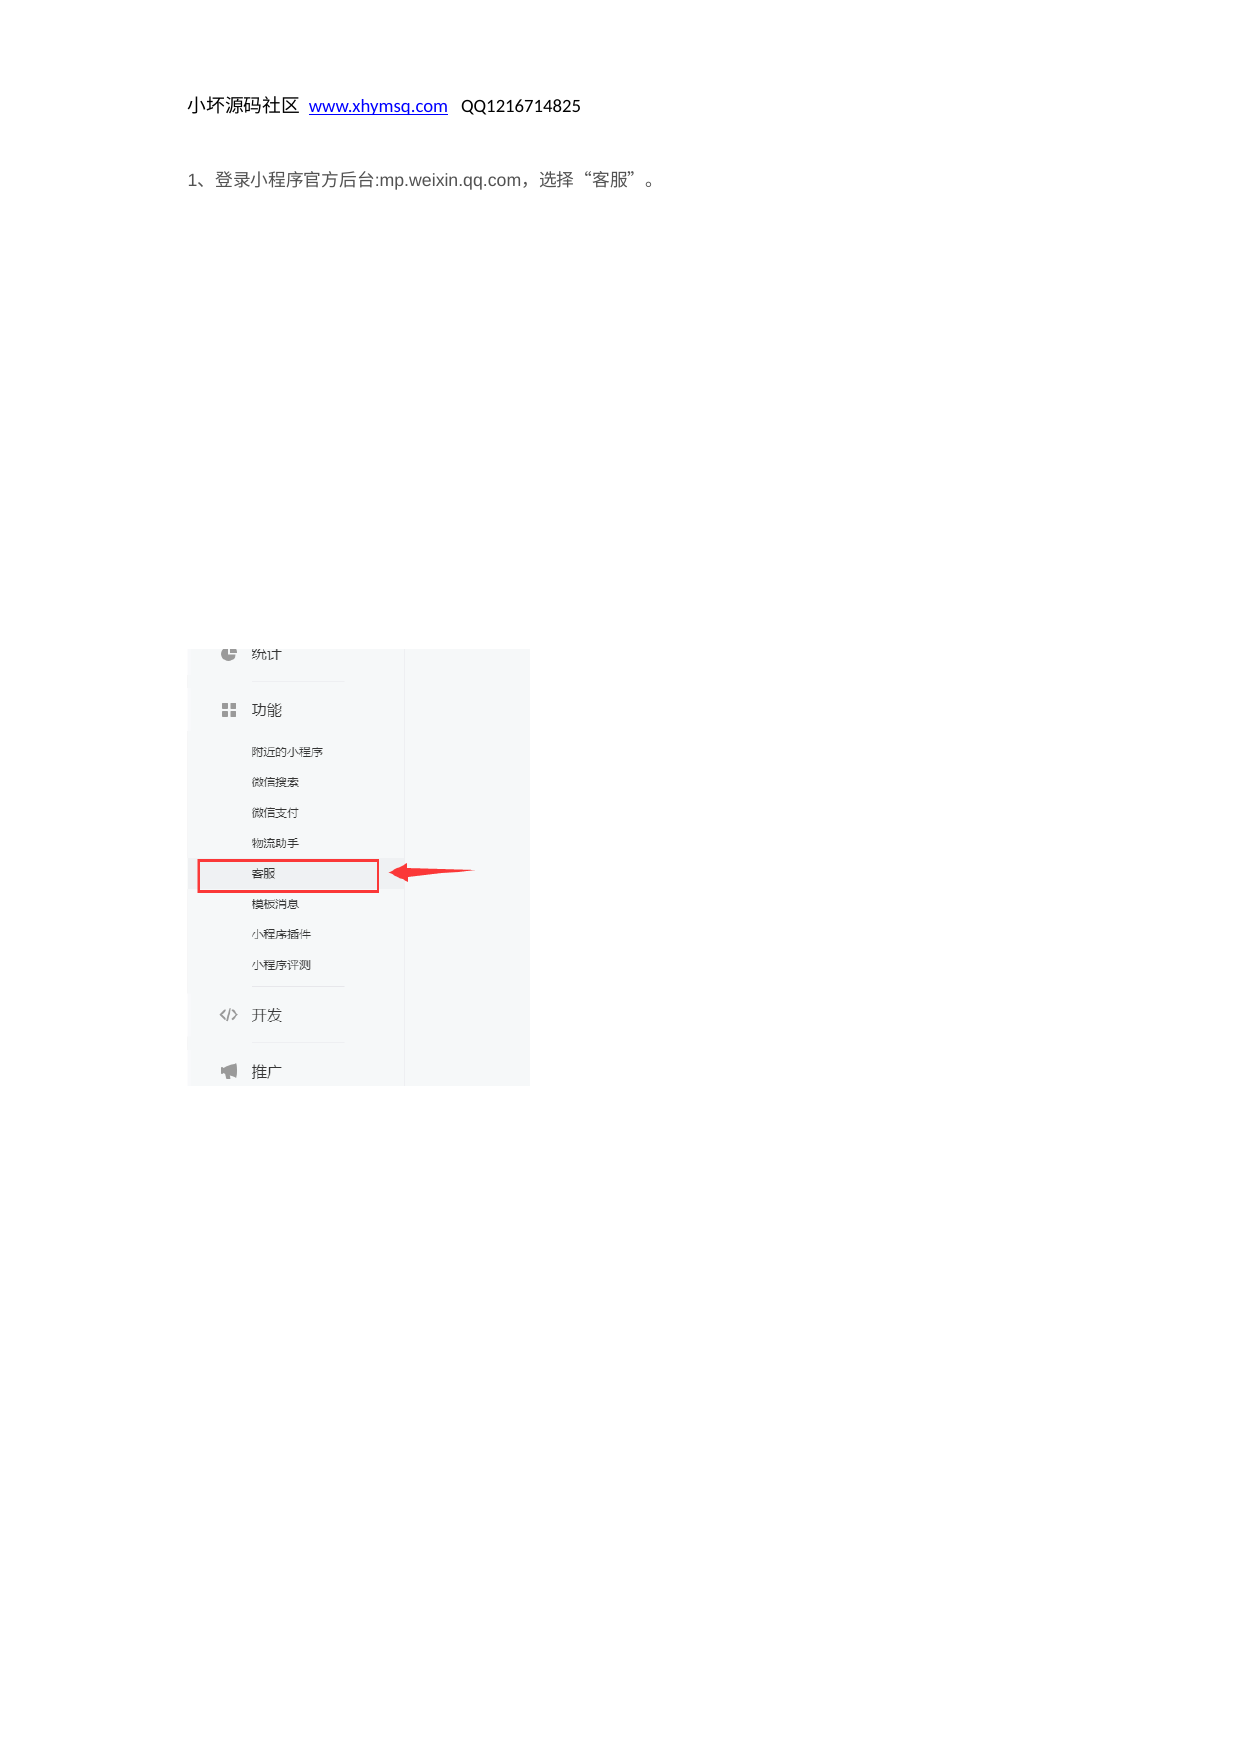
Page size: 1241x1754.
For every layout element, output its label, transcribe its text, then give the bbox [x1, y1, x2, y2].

picture [187, 649, 530, 1086]
text 1、登录小程序官方后台:mp.weixin.qq.com，选择“客服”。 [187, 162, 1053, 1104]
